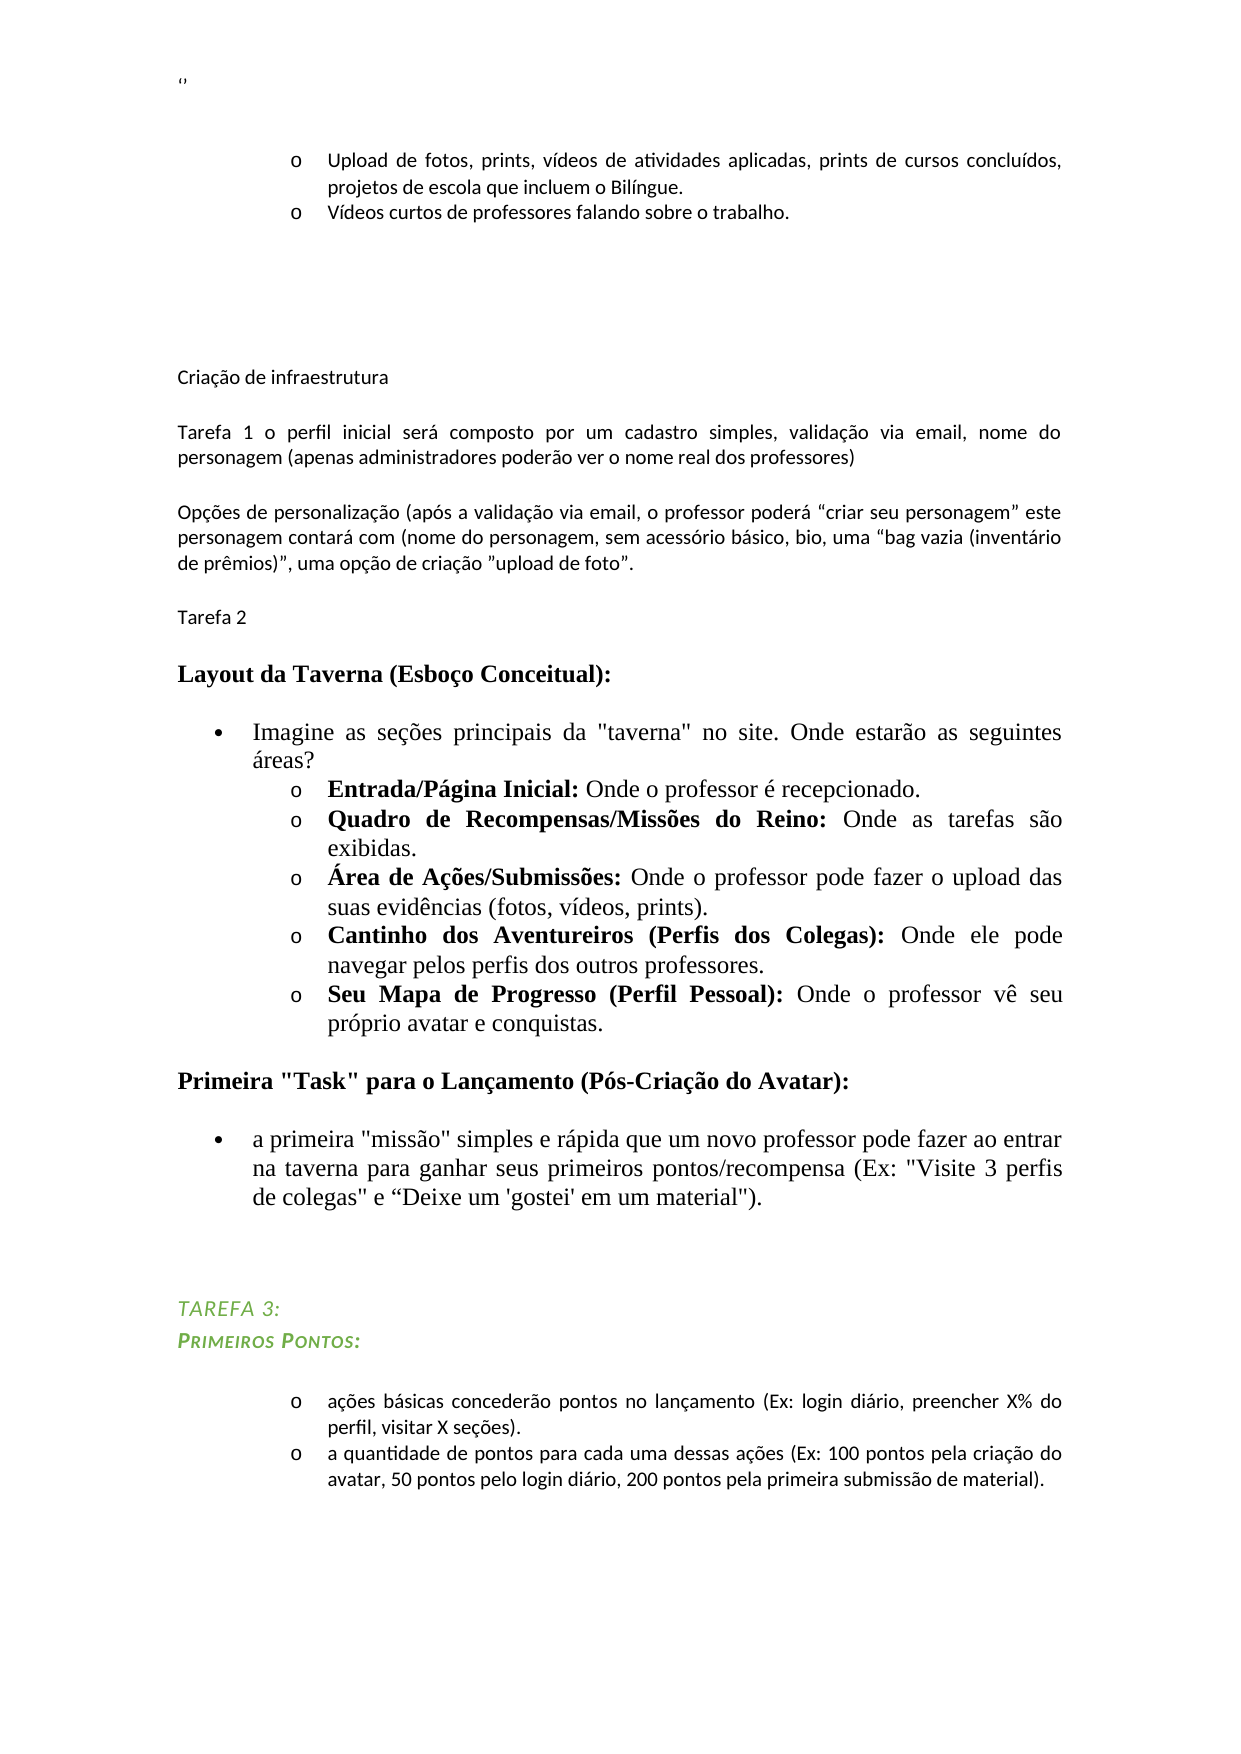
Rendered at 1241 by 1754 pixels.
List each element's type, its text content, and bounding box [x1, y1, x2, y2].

text Layout da Taverna (Esboço Conceitual): [177, 659, 1063, 688]
text Criação de infraestrutura [177, 364, 1063, 390]
list ações básicas concederão pontos no lançamento (Ex: login diário, preencher X% do perfil, visitar X seções). [290, 1388, 1063, 1440]
list Vídeos curtos de professores falando sobre o trabalho. [290, 199, 1063, 226]
list Área de Ações/Submissões: Onde o professor pode fazer o upload das suas evidências (fotos, vídeos, prints). [290, 862, 1063, 921]
list a quantidade de pontos para cada uma dessas ações (Ex: 100 pontos pela criação do avatar, 50 pontos pelo login diário, 200 pontos pela primeira submissão de material). [290, 1440, 1063, 1492]
subtitle Primeiros Pontos: [177, 1326, 1063, 1354]
text Tarefa 2 [177, 604, 1063, 630]
list Cantinho dos Aventureiros (Perfis dos Colegas): Onde ele pode navegar pelos perfis dos outros professores. [290, 921, 1063, 979]
list a primeira "missão" simples e rápida que um novo professor pode fazer ao entrar na taverna para ganhar seus primeiros pontos/recompensa (Ex: "Visite 3 perfis de colegas" e “Deixe um 'gostei' em um material"). [215, 1124, 1063, 1211]
list Seu Mapa de Progresso (Perfil Pessoal): Onde o professor vê seu próprio avatar e conquistas. [290, 979, 1063, 1037]
list Entrada/Página Inicial: Onde o professor é recepcionado. [290, 774, 1063, 804]
list Imagine as seções principais da "taverna" no site. Onde estarão as seguintes áreas? [215, 717, 1063, 774]
subtitle TAREFA 3: [177, 1294, 1063, 1322]
text Opções de personalização (após a validação via email, o professor poderá “criar seu personagem” este personagem contará com (nome do personagem, sem acessório básico, bio, uma “bag vazia (inventário de prêmios)”, uma opção de criação ”upload de foto”. [177, 499, 1063, 575]
text Tarefa 1 o perfil inicial será composto por um cadastro simples, validação via email, nome do personagem (apenas administradores poderão ver o nome real dos professores) [177, 419, 1063, 470]
list Quadro de Recompensas/Missões do Reino: Onde as tarefas são exibidas. [290, 804, 1063, 862]
list Upload de fotos, prints, vídeos de atividades aplicadas, prints de cursos concluídos, projetos de escola que incluem o Bilíngue. [290, 148, 1063, 199]
text Primeira "Task" para o Lançamento (Pós-Criação do Avatar): [177, 1066, 1063, 1095]
